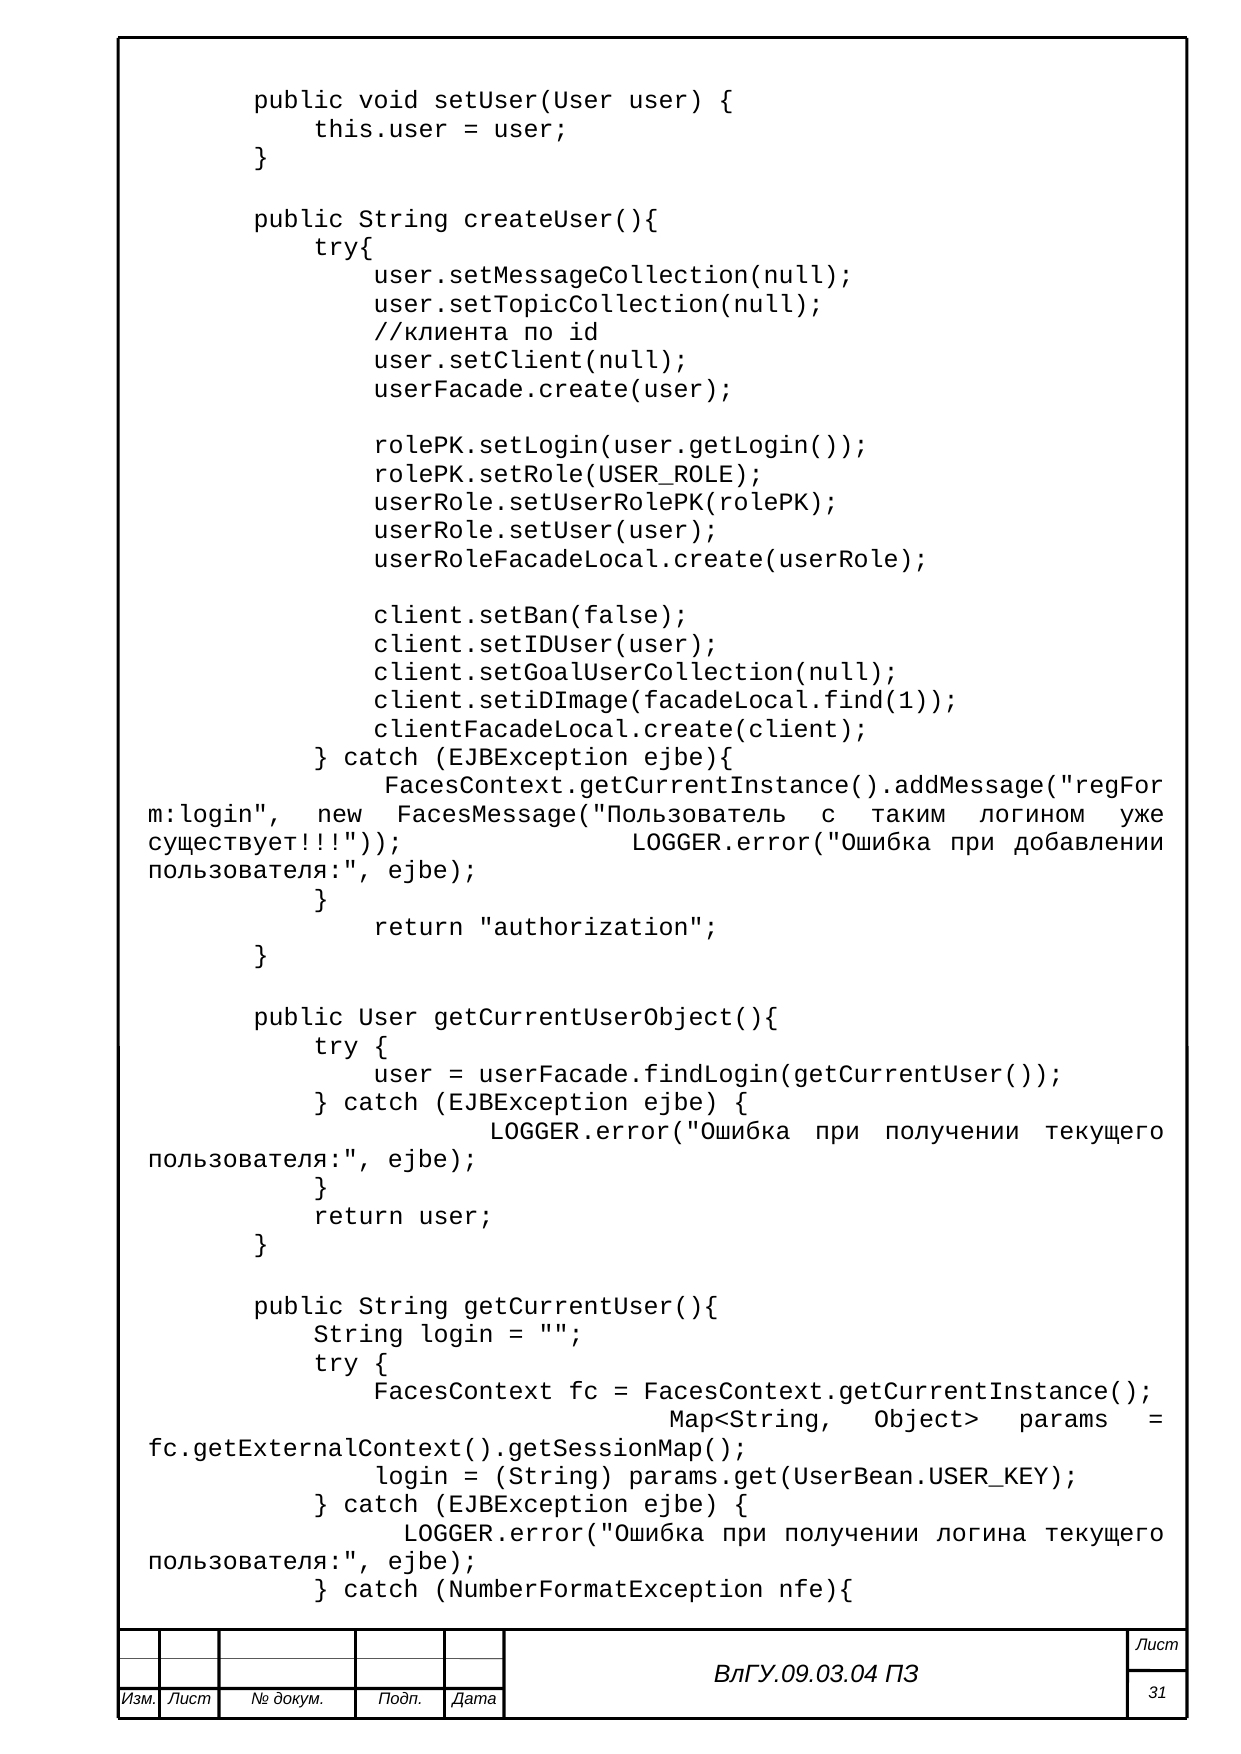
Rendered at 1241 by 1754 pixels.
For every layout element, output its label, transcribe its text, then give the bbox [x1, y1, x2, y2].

text userRole.setUserRolePK(rolePK); [148, 490, 1164, 518]
text } [148, 886, 1164, 915]
text userFacade.create(user); [148, 376, 1164, 405]
text return "authorization"; [148, 915, 1164, 943]
text FacesContext.getCurrentInstance().addMessage("regForm:login", new FacesMessage("Пользователь с таким логином уже существует!!!")); LOGGER.error("Ошибка при добавлении пользователя:", ejbe); [148, 773, 1164, 886]
text } [148, 1175, 1164, 1203]
text user.setTopicCollection(null); [148, 291, 1164, 320]
text clientFacadeLocal.create(client); [148, 716, 1164, 745]
text String login = ""; [148, 1322, 1164, 1350]
text user.setClient(null); [148, 348, 1164, 376]
text FacesContext fc = FacesContext.getCurrentInstance(); [148, 1378, 1164, 1407]
text client.setGoalUserCollection(null); [148, 660, 1164, 688]
text client.setIDUser(user); [148, 631, 1164, 660]
text try { [148, 1033, 1164, 1062]
text } [148, 144, 1164, 173]
text } catch (EJBException ejbe) { [148, 1492, 1164, 1520]
text //клиента по id [148, 320, 1164, 348]
text rolePK.setRole(USER_ROLE); [148, 461, 1164, 490]
text this.user = user; [148, 116, 1164, 144]
text public String createUser(){ [148, 206, 1164, 235]
text login = (String) params.get(UserBean.USER_KEY); [148, 1463, 1164, 1492]
text userRoleFacadeLocal.create(userRole); [148, 546, 1164, 575]
text } catch (EJBException ejbe){ [148, 745, 1164, 773]
text } catch (EJBException ejbe) { [148, 1090, 1164, 1118]
text public void setUser(User user) { [148, 88, 1164, 116]
text } [148, 943, 1164, 971]
text public User getCurrentUserObject(){ [148, 1005, 1164, 1033]
text public String getCurrentUser(){ [148, 1293, 1164, 1322]
text client.setiDImage(facadeLocal.find(1)); [148, 688, 1164, 716]
text rolePK.setLogin(user.getLogin()); [148, 433, 1164, 461]
text user = userFacade.findLogin(getCurrentUser()); [148, 1062, 1164, 1090]
text } [148, 1232, 1164, 1260]
text userRole.setUser(user); [148, 518, 1164, 546]
text return user; [148, 1203, 1164, 1232]
text try { [148, 1350, 1164, 1378]
text } catch (NumberFormatException nfe){ [148, 1577, 1164, 1605]
text LOGGER.error("Ошибка при получении логина текущего пользователя:", ejbe); [148, 1520, 1164, 1577]
text LOGGER.error("Ошибка при получении текущего пользователя:", ejbe); [148, 1118, 1164, 1175]
text try{ [148, 235, 1164, 263]
text Map<String, Object> params = fc.getExternalContext().getSessionMap(); [148, 1407, 1164, 1463]
text client.setBan(false); [148, 603, 1164, 631]
text user.setMessageCollection(null); [148, 263, 1164, 291]
